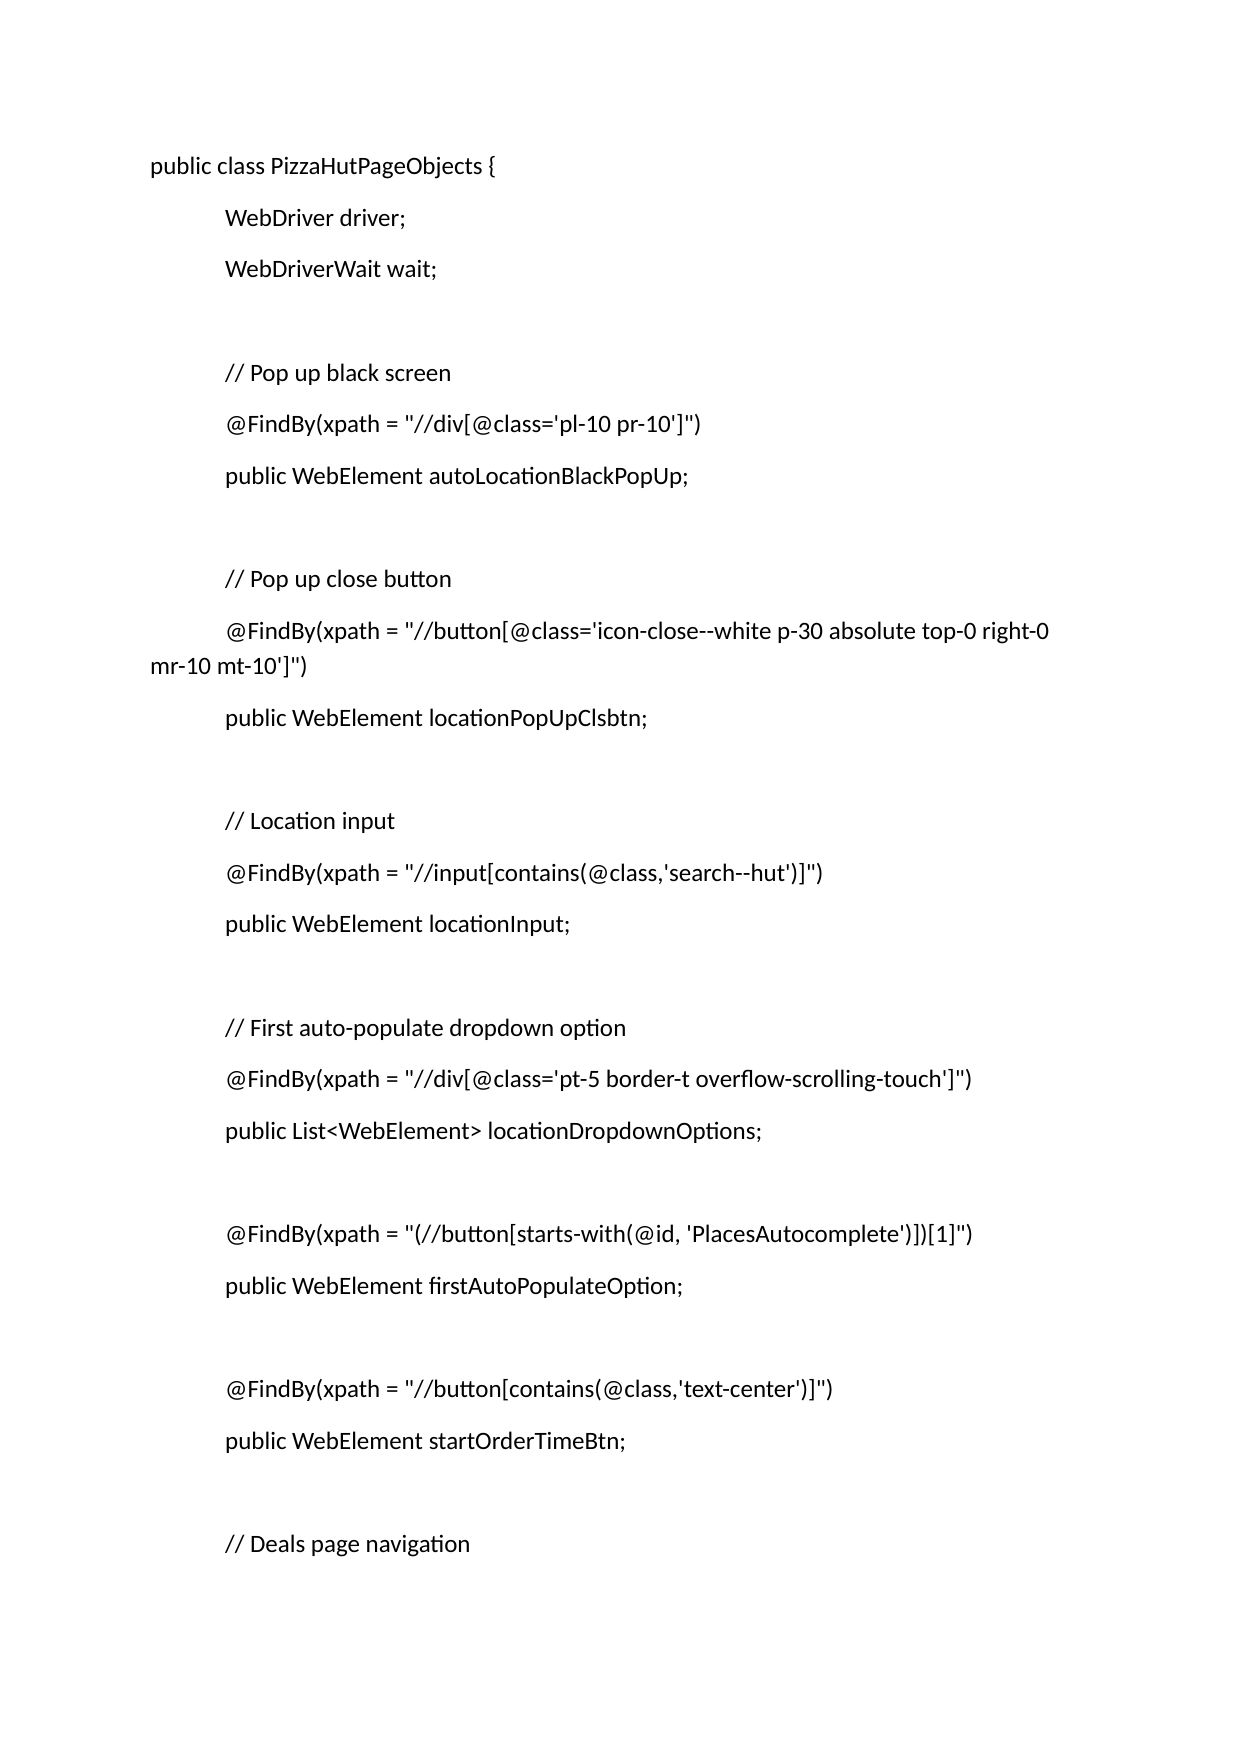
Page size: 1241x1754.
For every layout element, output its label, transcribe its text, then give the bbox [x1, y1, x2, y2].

text WebDriverWait wait; [150, 253, 1090, 284]
text public List<WebElement> locationDropdownOptions; [150, 1115, 1090, 1146]
text public WebElement firstAutoPopulateOption; [150, 1270, 1090, 1301]
text public WebElement autoLocationBlackPopUp; [150, 460, 1090, 491]
text public class PizzaHutPageObjects { [150, 150, 1090, 181]
text public WebElement startOrderTimeBtn; [150, 1425, 1090, 1456]
text // Location input [150, 805, 1090, 836]
text @FindBy(xpath = "(//button[starts-with(@id, 'PlacesAutocomplete')])[1]") [150, 1218, 1090, 1249]
text @FindBy(xpath = "//div[@class='pt-5 border-t overflow-scrolling-touch']") [150, 1063, 1090, 1094]
text public WebElement locationInput; [150, 908, 1090, 939]
text // Deals page navigation [150, 1528, 1090, 1559]
text @FindBy(xpath = "//button[@class='icon-close--white p-30 absolute top-0 right-0 mr-10 mt-10']") [150, 615, 1090, 681]
text @FindBy(xpath = "//div[@class='pl-10 pr-10']") [150, 408, 1090, 439]
text @FindBy(xpath = "//input[contains(@class,'search--hut')]") [150, 857, 1090, 887]
text public WebElement locationPopUpClsbtn; [150, 702, 1090, 732]
text @FindBy(xpath = "//button[contains(@class,'text-center')]") [150, 1373, 1090, 1404]
text // Pop up black screen [150, 357, 1090, 387]
text // Pop up close button [150, 563, 1090, 594]
text WebDriver driver; [150, 202, 1090, 232]
text // First auto-populate dropdown option [150, 1012, 1090, 1042]
